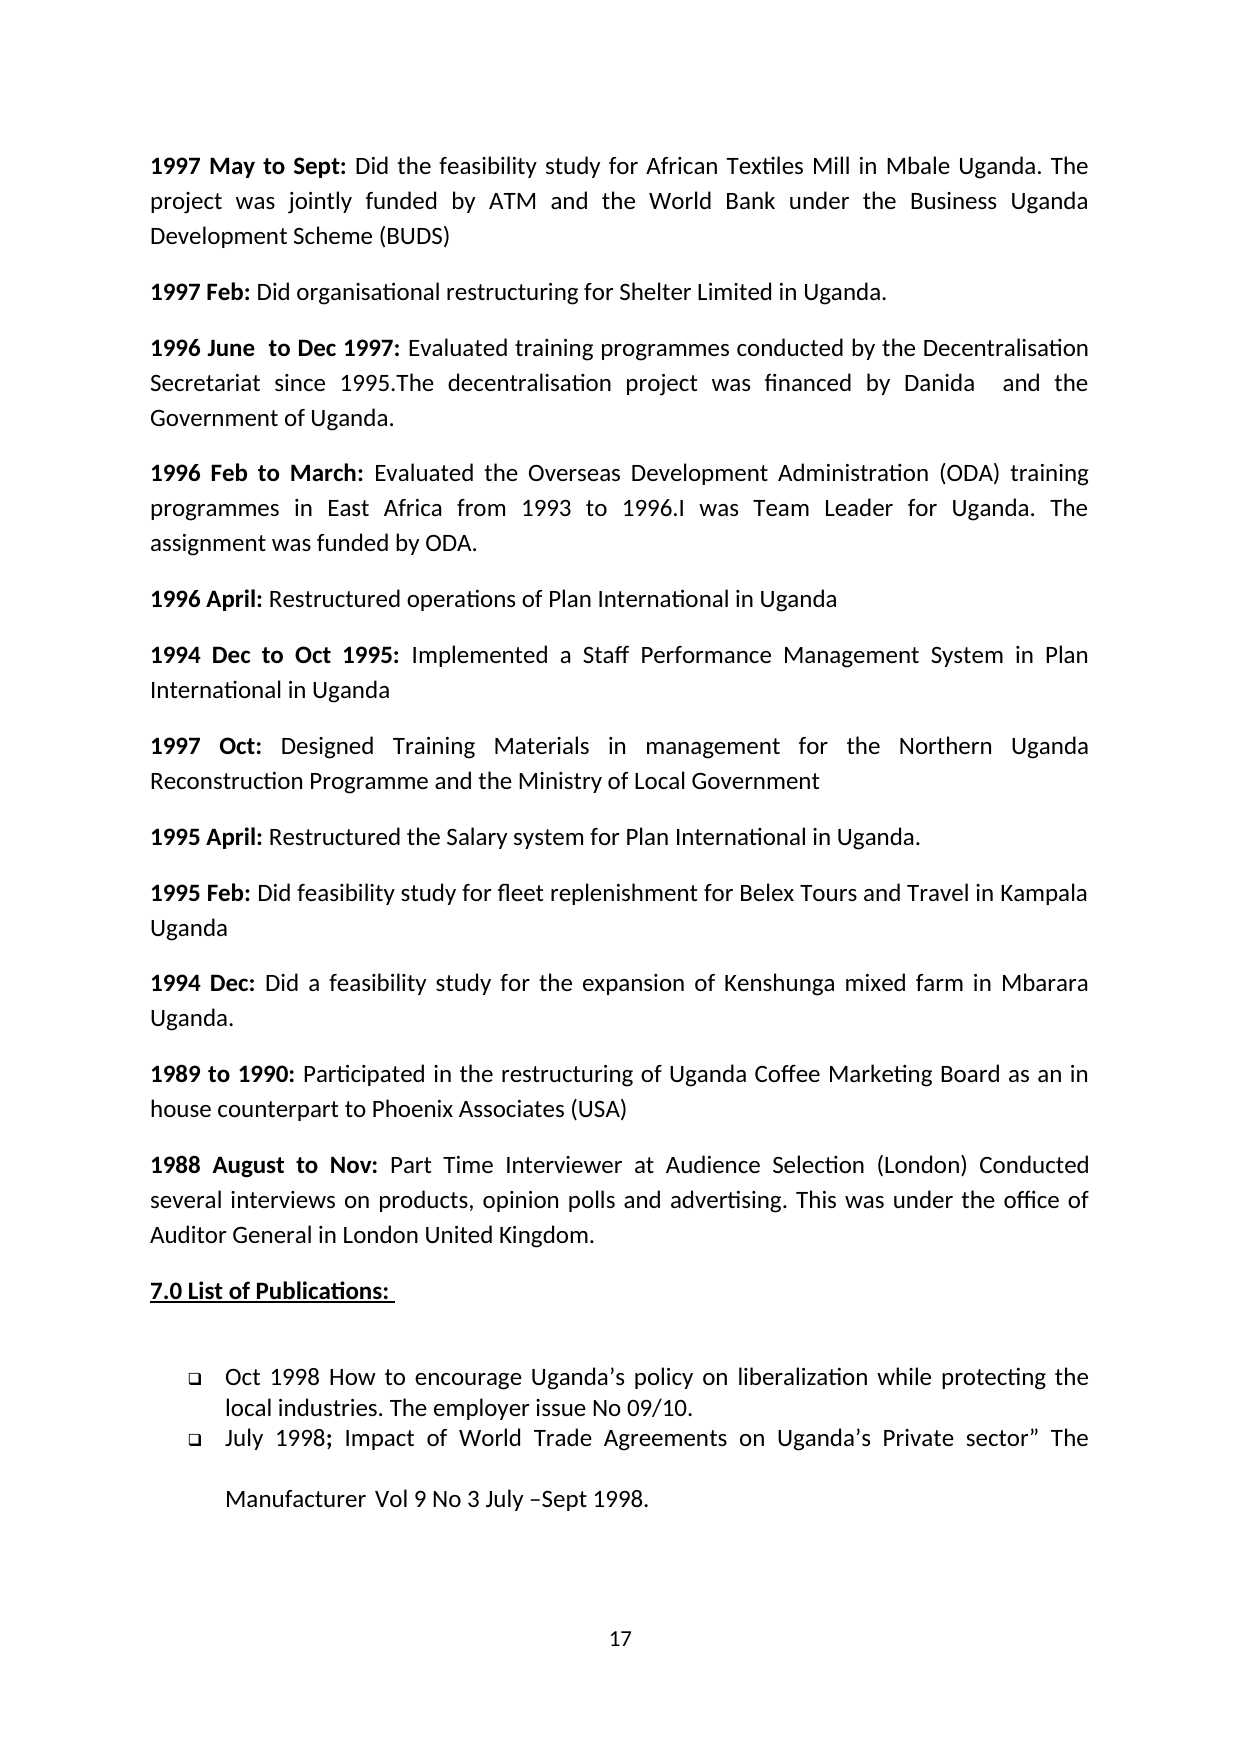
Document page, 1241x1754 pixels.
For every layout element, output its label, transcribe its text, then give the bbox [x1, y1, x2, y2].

text 1996 June to Dec 1997: Evaluated training programmes conducted by the Decentralisation Secretariat since 1995.The decentralisation project was financed by Danida and the Government of Uganda. [150, 332, 1090, 432]
text 7.0 List of Publications: [150, 1275, 1090, 1306]
text 1994 Dec: Did a feasibility study for the expansion of Kenshunga mixed farm in Mbarara Uganda. [150, 967, 1090, 1033]
text 1995 April: Restructured the Salary system for Plan International in Uganda. [150, 821, 1090, 851]
text 1997 Oct: Designed Training Materials in management for the Northern Uganda Reconstruction Programme and the Ministry of Local Government [150, 730, 1090, 796]
list July 1998; Impact of World Trade Agreements on Uganda’s Private sector” The Manufacturer Vol 9 No 3 July –Sept 1998. [187, 1422, 1090, 1514]
text 1988 August to Nov: Part Time Interviewer at Audience Selection (London) Conducted several interviews on products, opinion polls and advertising. This was under the office of Auditor General in London United Kingdom. [150, 1149, 1090, 1250]
text 1997 Feb: Did organisational restructuring for Shelter Limited in Uganda. [150, 276, 1090, 306]
text 1996 Feb to March: Evaluated the Overseas Development Administration (ODA) training programmes in East Africa from 1993 to 1996.I was Team Leader for Uganda. The assignment was funded by ODA. [150, 457, 1090, 558]
text 1994 Dec to Oct 1995: Implemented a Staff Performance Management System in Plan International in Uganda [150, 639, 1090, 705]
list Oct 1998 How to encourage Uganda’s policy on liberalization while protecting the local industries. The employer issue No 09/10. [187, 1361, 1090, 1422]
text 1996 April: Restructured operations of Plan International in Uganda [150, 583, 1090, 614]
text 1997 May to Sept: Did the feasibility study for African Textiles Mill in Mbale Uganda. The project was jointly funded by ATM and the World Bank under the Business Uganda Development Scheme (BUDS) [150, 150, 1090, 251]
text 1989 to 1990: Participated in the restructuring of Uganda Coffee Marketing Board as an in house counterpart to Phoenix Associates (USA) [150, 1058, 1090, 1124]
text 1995 Feb: Did feasibility study for fleet replenishment for Belex Tours and Travel in Kampala Uganda [150, 877, 1090, 942]
